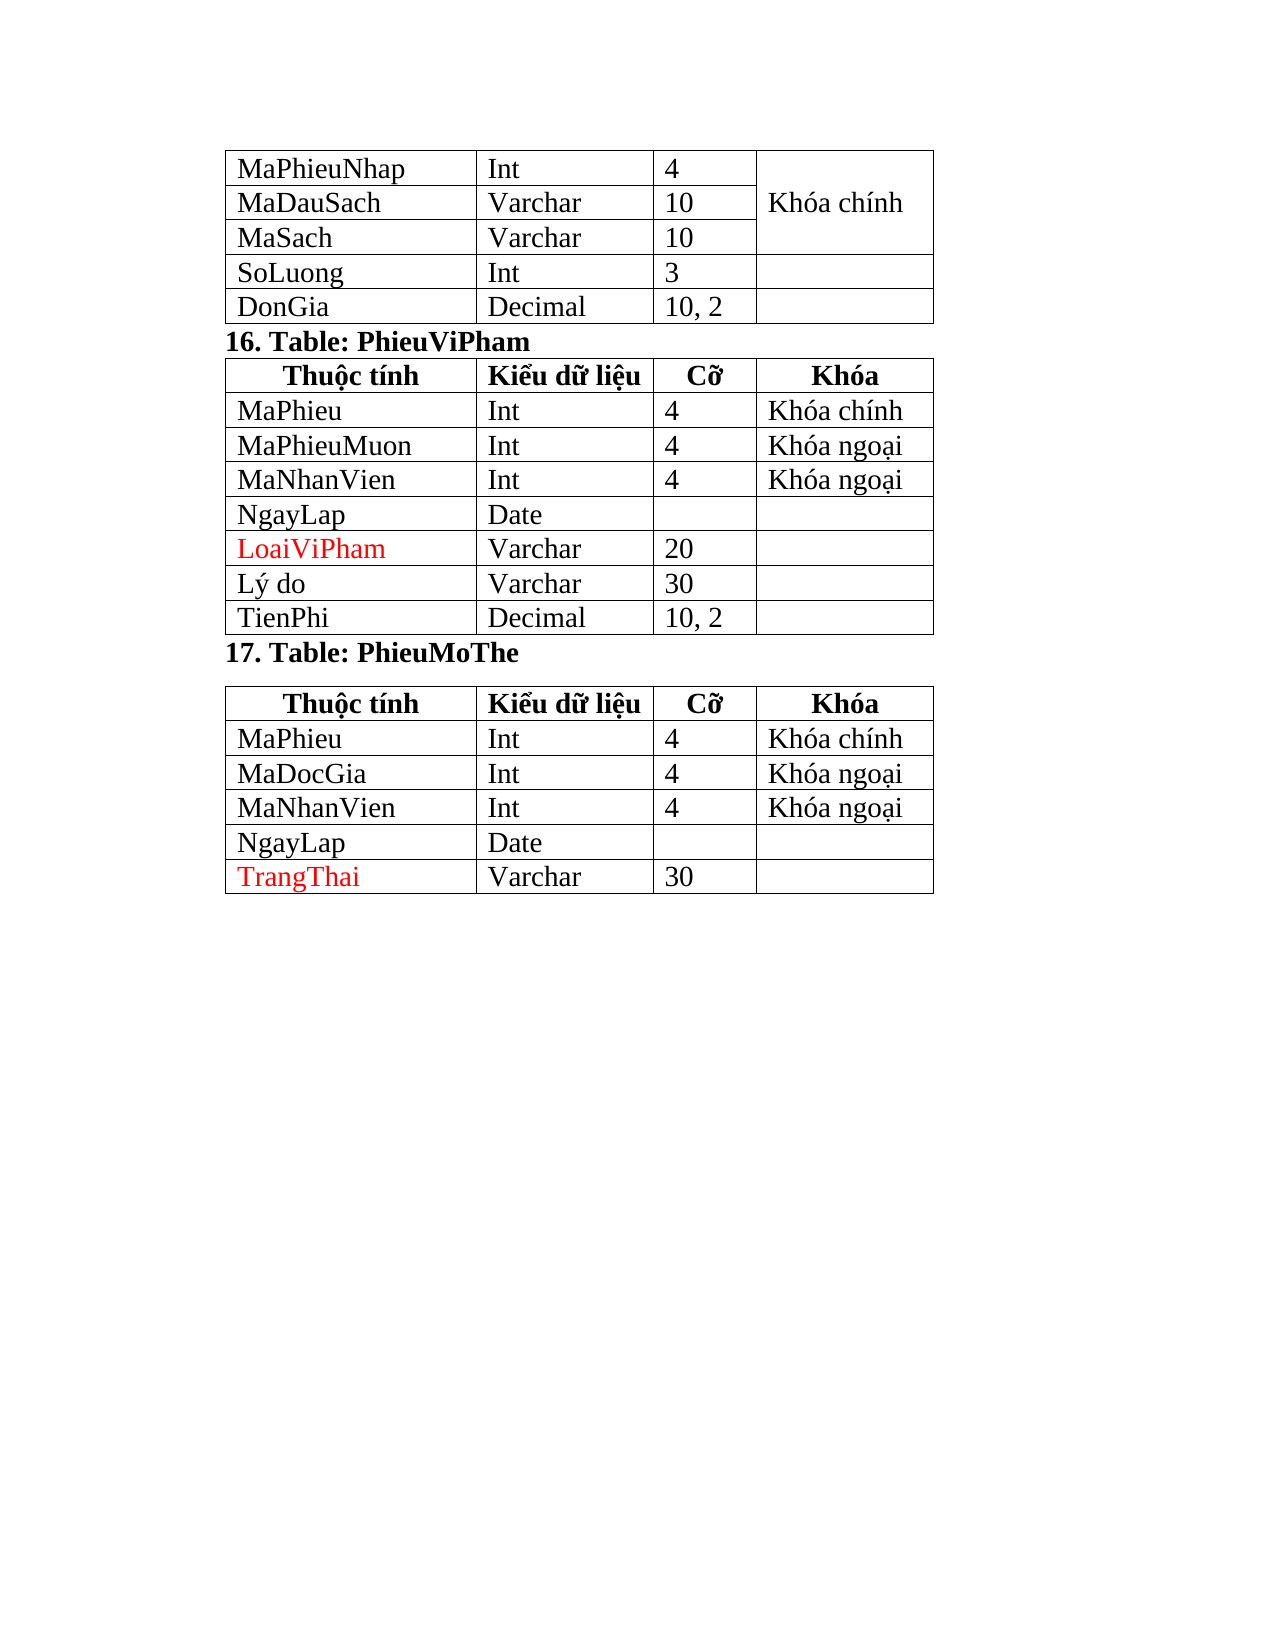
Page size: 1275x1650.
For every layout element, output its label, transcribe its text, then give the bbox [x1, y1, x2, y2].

table_cell MaNhanVien [226, 790, 476, 824]
text 17. Table: PhieuMoThe [150, 635, 1125, 669]
table_cell MaSach [226, 220, 476, 254]
table_cell Date [477, 825, 653, 858]
table_cell Khóa chính [757, 151, 933, 254]
table_cell [757, 566, 933, 599]
table_cell SoLuong [226, 255, 476, 288]
table_cell Int [477, 255, 653, 288]
table_cell Int [477, 393, 653, 427]
table_cell DonGia [226, 289, 476, 323]
table_cell [757, 255, 933, 288]
table_cell Khóa chính [757, 393, 933, 427]
table_cell TienPhi [226, 601, 476, 634]
table_cell 4 [654, 151, 756, 184]
table_cell [654, 825, 756, 858]
table_cell MaPhieu [226, 721, 476, 755]
table_cell [757, 601, 933, 634]
table_header Thuộc tính [226, 359, 476, 392]
table_cell TrangThai [226, 860, 476, 893]
table_cell Int [477, 756, 653, 789]
table_cell Decimal [477, 289, 653, 323]
table_cell [757, 860, 933, 893]
table_cell 10, 2 [654, 601, 756, 634]
table_cell Khóa chính [757, 721, 933, 755]
table_cell MaPhieuNhap [226, 151, 476, 184]
table_cell [757, 497, 933, 530]
table_header Thuộc tính [226, 687, 476, 720]
table_cell MaPhieuMuon [226, 428, 476, 461]
table_cell [757, 531, 933, 565]
table_cell Varchar [477, 566, 653, 599]
table_cell Int [477, 428, 653, 461]
table_header Khóa [757, 359, 933, 392]
table_cell 10 [654, 220, 756, 254]
table_cell 3 [654, 255, 756, 288]
table_cell Decimal [477, 601, 653, 634]
table_cell 20 [654, 531, 756, 565]
table_cell 30 [654, 860, 756, 893]
table_cell LoaiViPham [226, 531, 476, 565]
table_cell Int [477, 462, 653, 496]
table_cell Khóa ngoại [757, 462, 933, 496]
table_cell Int [477, 721, 653, 755]
table_cell 4 [654, 462, 756, 496]
table_header Kiểu dữ liệu [477, 687, 653, 720]
table_cell NgayLap [226, 825, 476, 858]
table_header Cỡ [654, 359, 756, 392]
table_cell 30 [654, 566, 756, 599]
table_cell Int [477, 151, 653, 184]
table_cell 4 [654, 756, 756, 789]
table_cell [757, 289, 933, 323]
table_header Kiểu dữ liệu [477, 359, 653, 392]
table_cell 4 [654, 393, 756, 427]
table_cell 10, 2 [654, 289, 756, 323]
text 16. Table: PhieuViPham [225, 324, 1125, 357]
table_cell Date [477, 497, 653, 530]
table_cell 10 [654, 186, 756, 219]
table_cell Varchar [477, 860, 653, 893]
table_cell [654, 497, 756, 530]
table_cell [757, 825, 933, 858]
table_cell Int [477, 790, 653, 824]
table_cell 4 [654, 790, 756, 824]
table_cell Lý do [226, 566, 476, 599]
table_cell Khóa ngoại [757, 756, 933, 789]
table_cell Khóa ngoại [757, 790, 933, 824]
table_cell MaNhanVien [226, 462, 476, 496]
table_cell MaDocGia [226, 756, 476, 789]
table_cell NgayLap [226, 497, 476, 530]
table_cell Varchar [477, 220, 653, 254]
table_cell 4 [654, 428, 756, 461]
table_header Cỡ [654, 687, 756, 720]
table_cell Varchar [477, 531, 653, 565]
table_cell Khóa ngoại [757, 428, 933, 461]
table_header Khóa [757, 687, 933, 720]
table_cell 4 [654, 721, 756, 755]
table_cell Varchar [477, 186, 653, 219]
table_cell MaPhieu [226, 393, 476, 427]
table_cell MaDauSach [226, 186, 476, 219]
